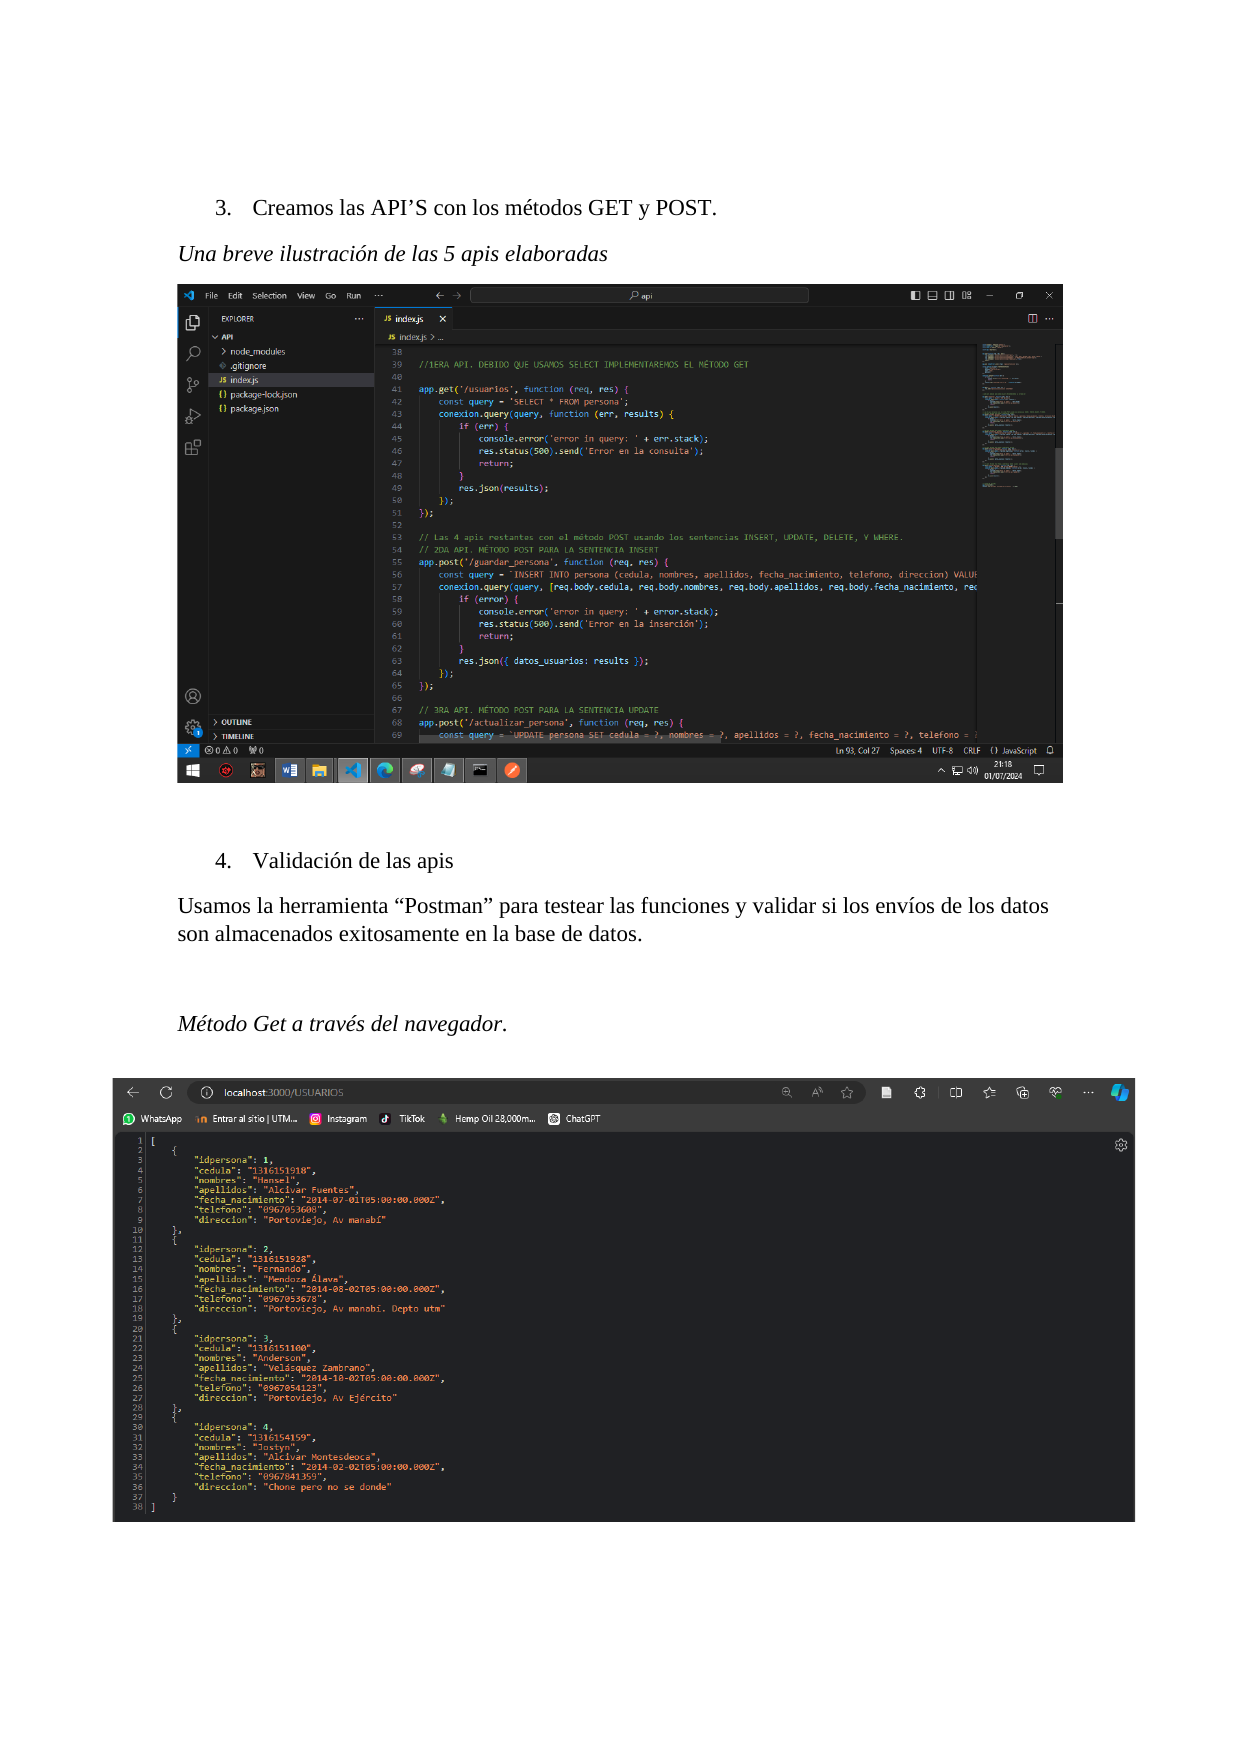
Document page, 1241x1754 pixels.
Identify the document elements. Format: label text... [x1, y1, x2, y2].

text Método Get a través del navegador. [177, 1010, 1063, 1037]
list Creamos las API’S con los métodos GET y POST. [215, 194, 1063, 221]
text Una breve ilustración de las 5 apis elaboradas [177, 239, 1063, 266]
picture [112, 1078, 1135, 1522]
text Usamos la herramienta “Postman” para testear las funciones y validar si los envíos de los datos son almacenados exitosamente en la base de datos. [177, 892, 1063, 947]
list Validación de las apis [215, 847, 1063, 873]
picture [177, 284, 1063, 783]
